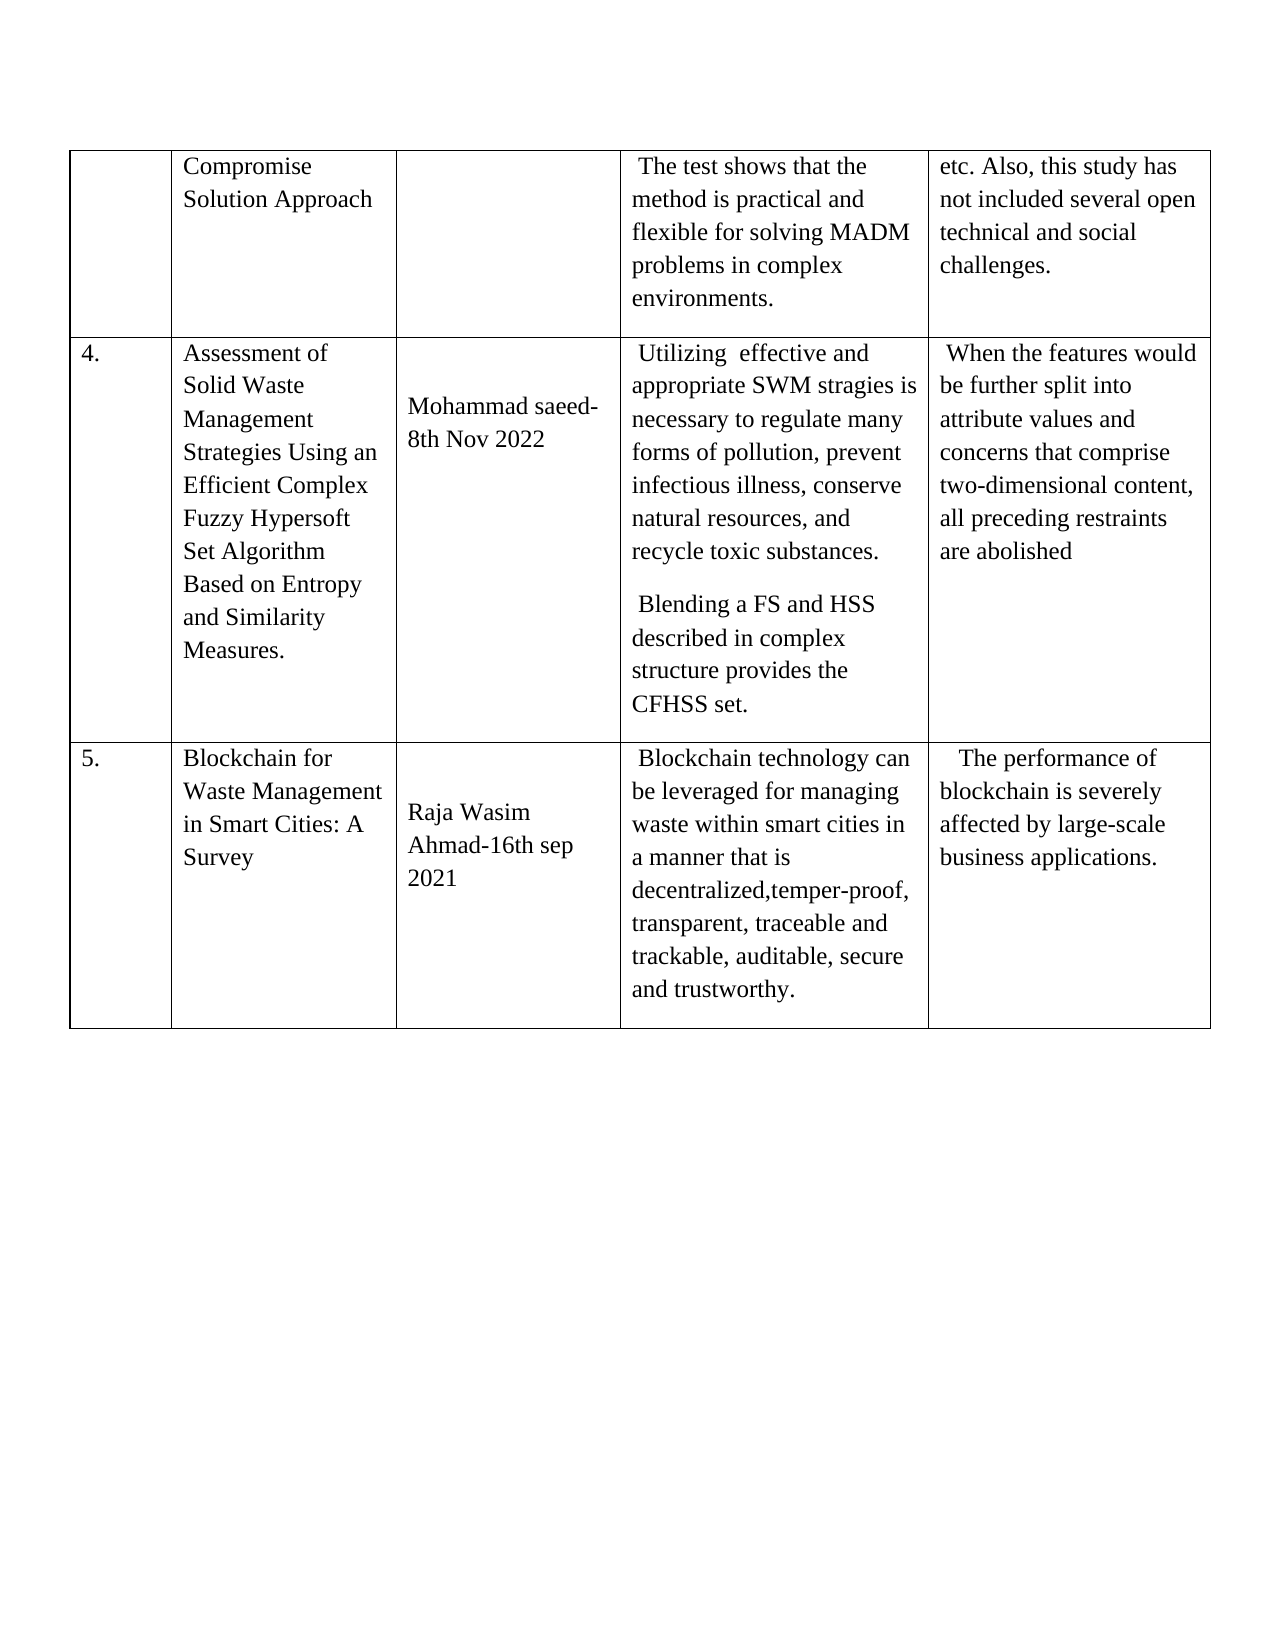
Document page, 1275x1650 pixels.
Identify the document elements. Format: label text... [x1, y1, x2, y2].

table_cell Mohammad saeed-8th Nov 2022 [397, 338, 620, 742]
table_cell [397, 151, 620, 337]
table_cell Utilizing effective and appropriate SWM stragies is necessary to regulate many forms of pollution, prevent infectious illness, conserve natural resources, and recycle toxic substances. Blending a FS and HSS described in complex structure provides the CFHSS set. [621, 338, 928, 742]
table_cell When the features would be further split into attribute values and concerns that comprise two-dimensional content, all preceding restraints are abolished [929, 338, 1210, 742]
table_cell 3. [71, 151, 171, 337]
table_cell Raja Wasim Ahmad-16th sep 2021 [397, 743, 620, 1028]
table_cell The performance of blockchain is severely affected by large-scale business applications. [929, 743, 1210, 1028]
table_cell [929, 151, 1210, 337]
table_cell Blockchain for Waste Management in Smart Cities: A Survey [172, 743, 396, 1028]
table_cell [172, 151, 396, 337]
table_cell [621, 151, 928, 337]
table_cell 5. [71, 743, 171, 1028]
table_cell 4. [71, 338, 171, 742]
table_cell Assessment of Solid Waste Management Strategies Using an Efficient Complex Fuzzy Hypersoft Set Algorithm Based on Entropy and Similarity Measures. [172, 338, 396, 742]
table_cell Blockchain technology can be leveraged for managing waste within smart cities in a manner that is decentralized,temper-proof, transparent, traceable and trackable, auditable, secure and trustworthy. [621, 743, 928, 1028]
